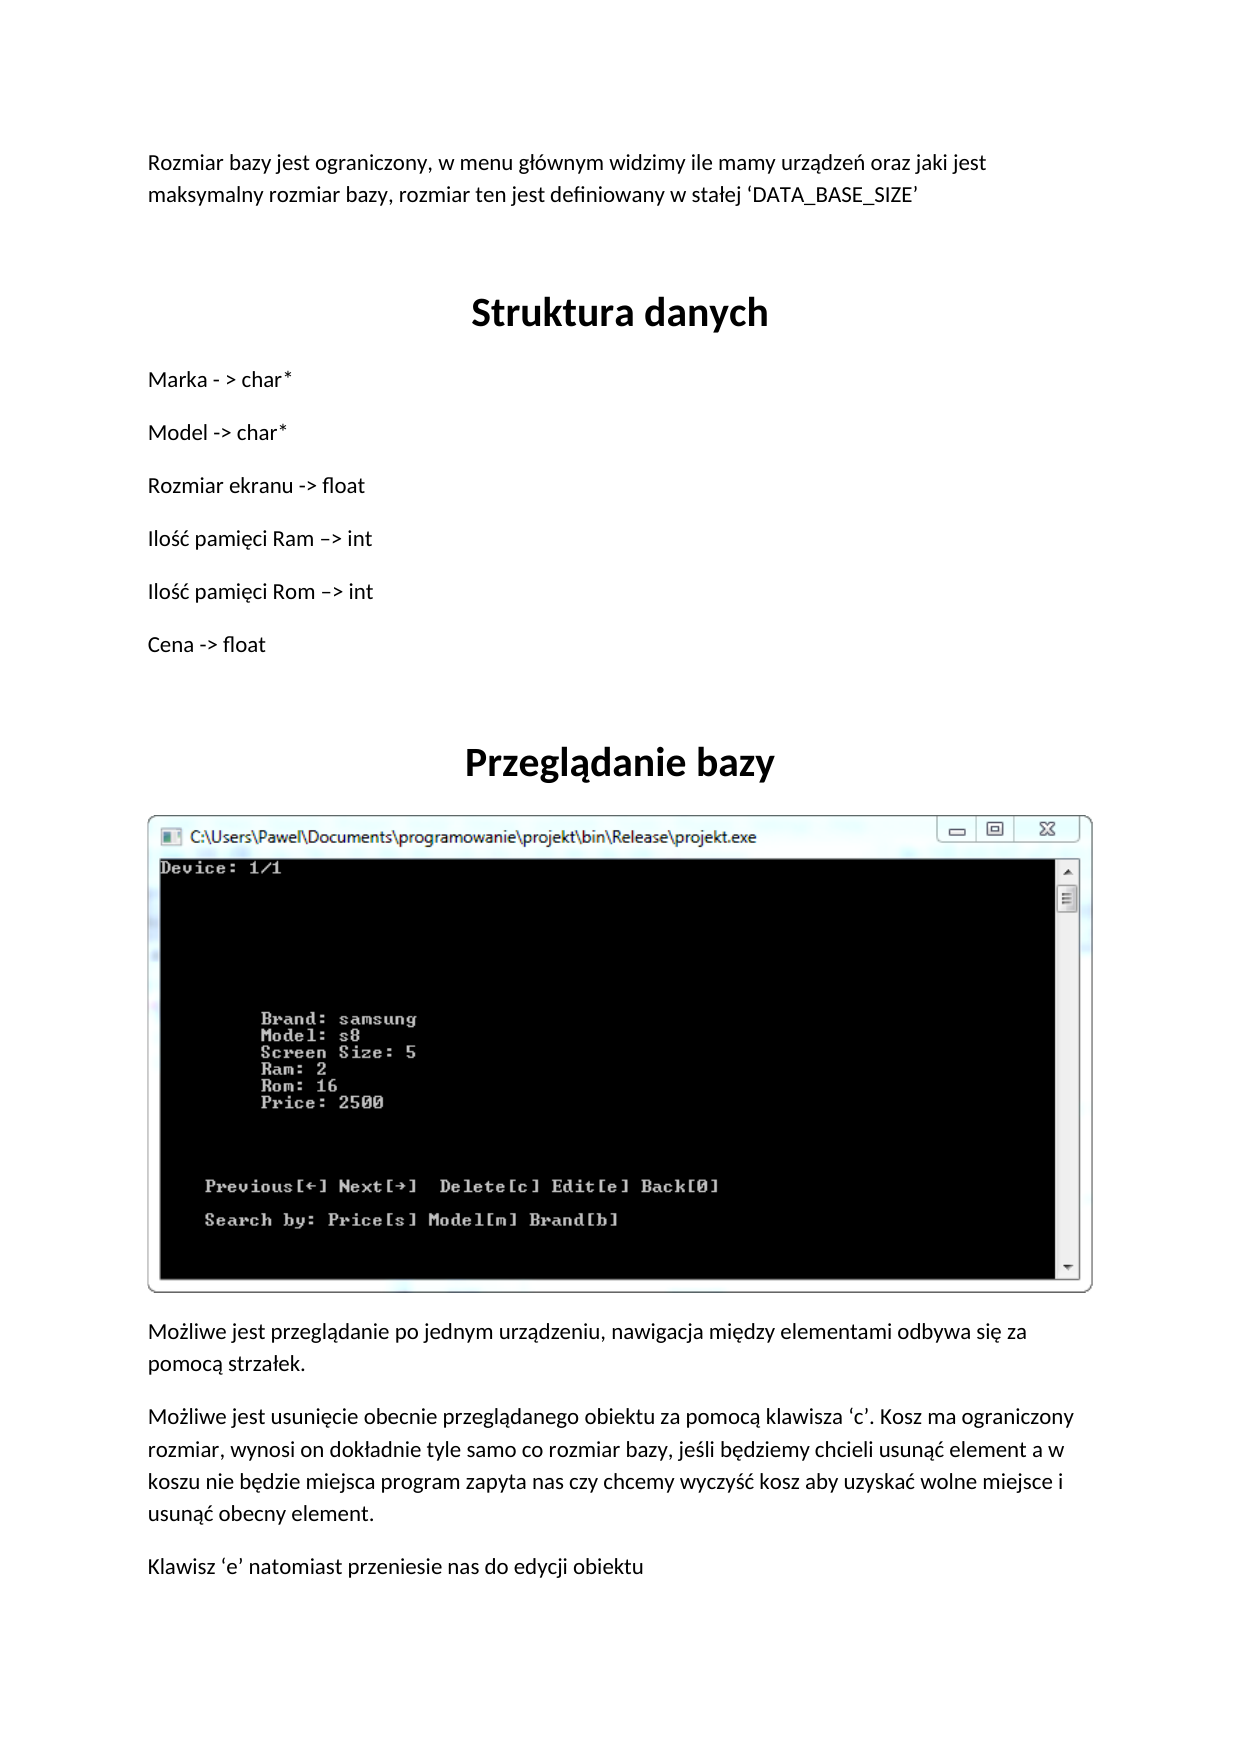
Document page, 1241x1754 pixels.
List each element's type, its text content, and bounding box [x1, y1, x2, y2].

picture [147, 815, 1093, 1293]
text Przeglądanie bazy [148, 736, 1093, 787]
text Model -> char* [148, 418, 1093, 446]
text Ilość pamięci Rom –> int [148, 577, 1093, 605]
text Rozmiar ekranu -> float [148, 471, 1093, 499]
text Cena -> float [148, 630, 1093, 658]
text Marka - > char* [148, 365, 1093, 393]
text Struktura danych [148, 286, 1093, 337]
text Możliwe jest przeglądanie po jednym urządzeniu, nawigacja między elementami odbywa się za pomocą strzałek. [148, 1317, 1093, 1377]
text Klawisz ‘e’ natomiast przeniesie nas do edycji obiektu [148, 1552, 1093, 1580]
text Rozmiar bazy jest ograniczony, w menu głównym widzimy ile mamy urządzeń oraz jaki jest maksymalny rozmiar bazy, rozmiar ten jest definiowany w stałej ‘DATA_BASE_SIZE’ [148, 148, 1093, 208]
text Ilość pamięci Ram –> int [148, 524, 1093, 552]
text Możliwe jest usunięcie obecnie przeglądanego obiektu za pomocą klawisza ‘c’. Kosz ma ograniczony rozmiar, wynosi on dokładnie tyle samo co rozmiar bazy, jeśli będziemy chcieli usunąć element a w koszu nie będzie miejsca program zapyta nas czy chcemy wyczyść kosz aby uzyskać wolne miejsce i usunąć obecny element. [148, 1402, 1093, 1527]
